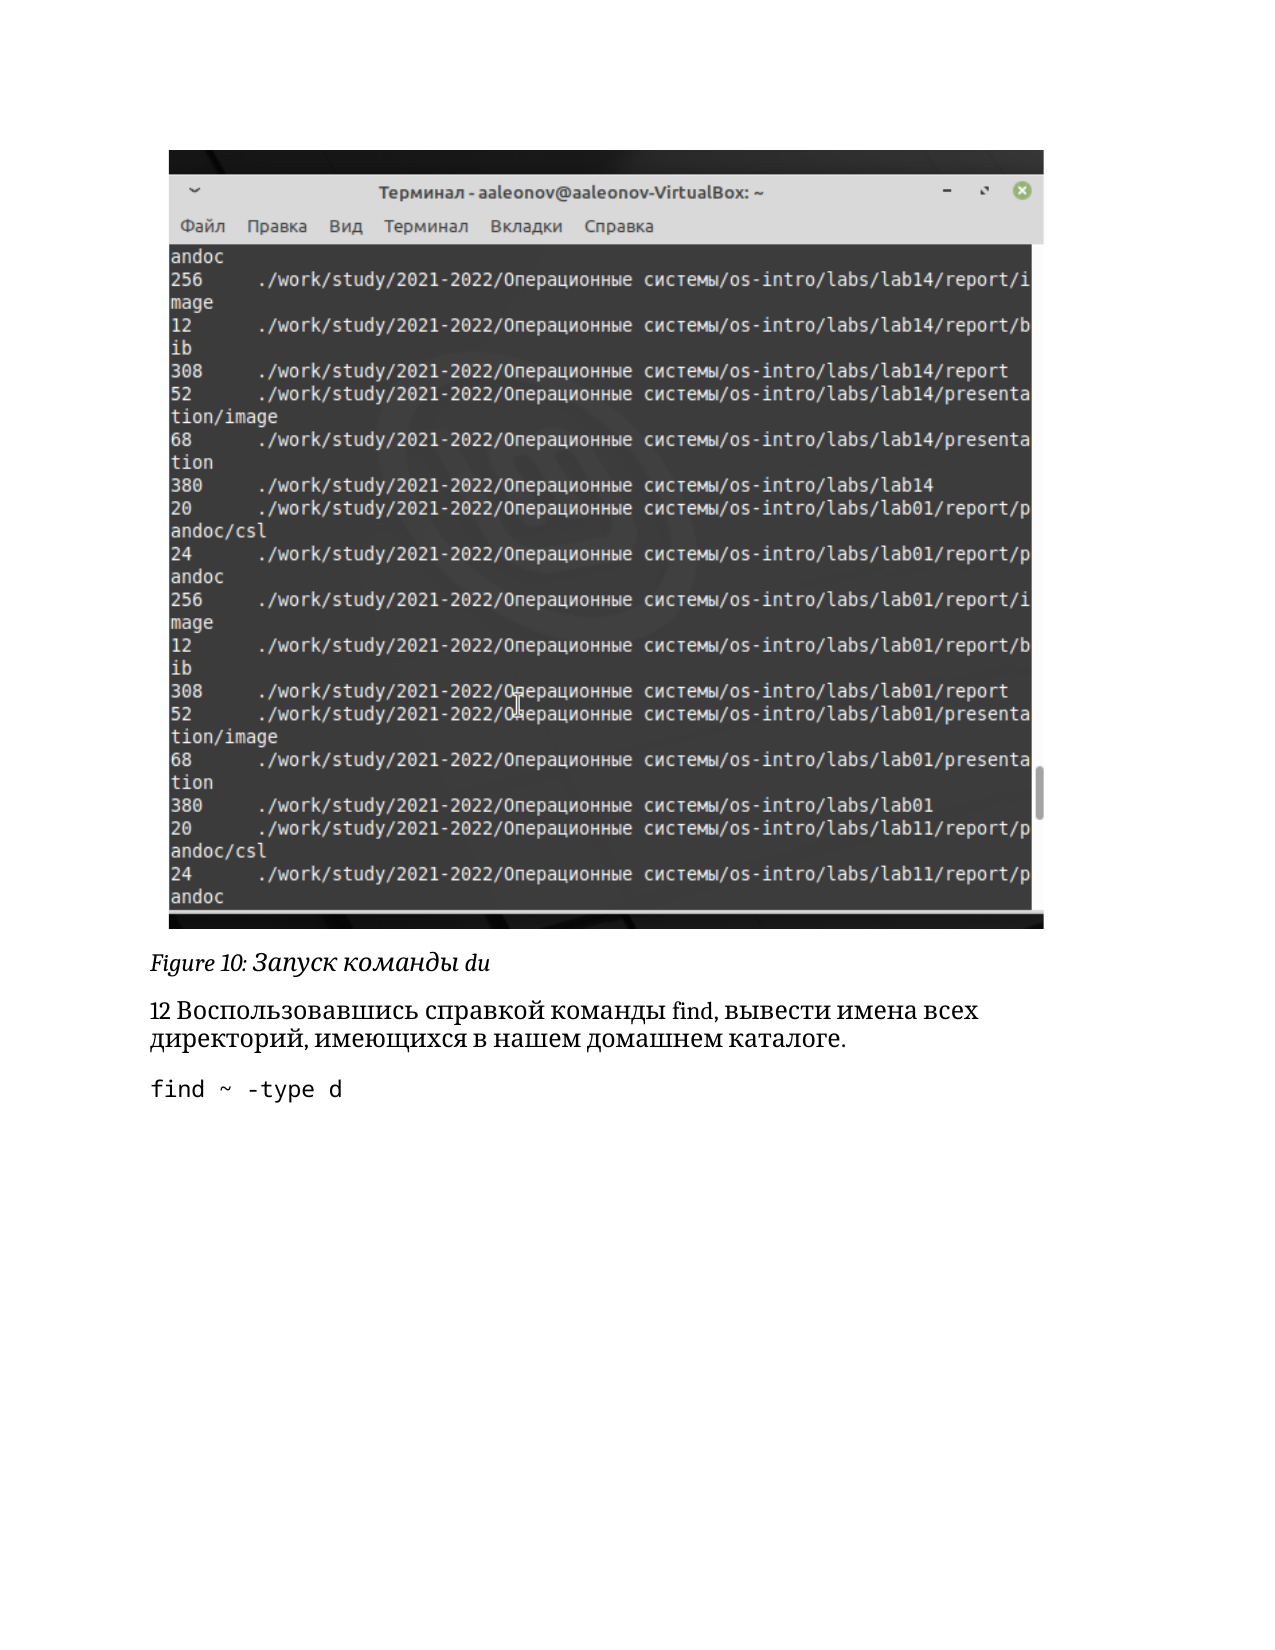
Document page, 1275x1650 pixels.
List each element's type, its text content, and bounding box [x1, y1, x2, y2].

text find ~ -type d [150, 1073, 1125, 1104]
picture [168, 150, 1044, 929]
text Figure 10: Запуск команды du [150, 949, 1125, 978]
text 12 Воспользовавшись справкой команды find, вывести имена всех директорий, имеющихся в нашем домашнем каталоге. [150, 997, 1125, 1054]
